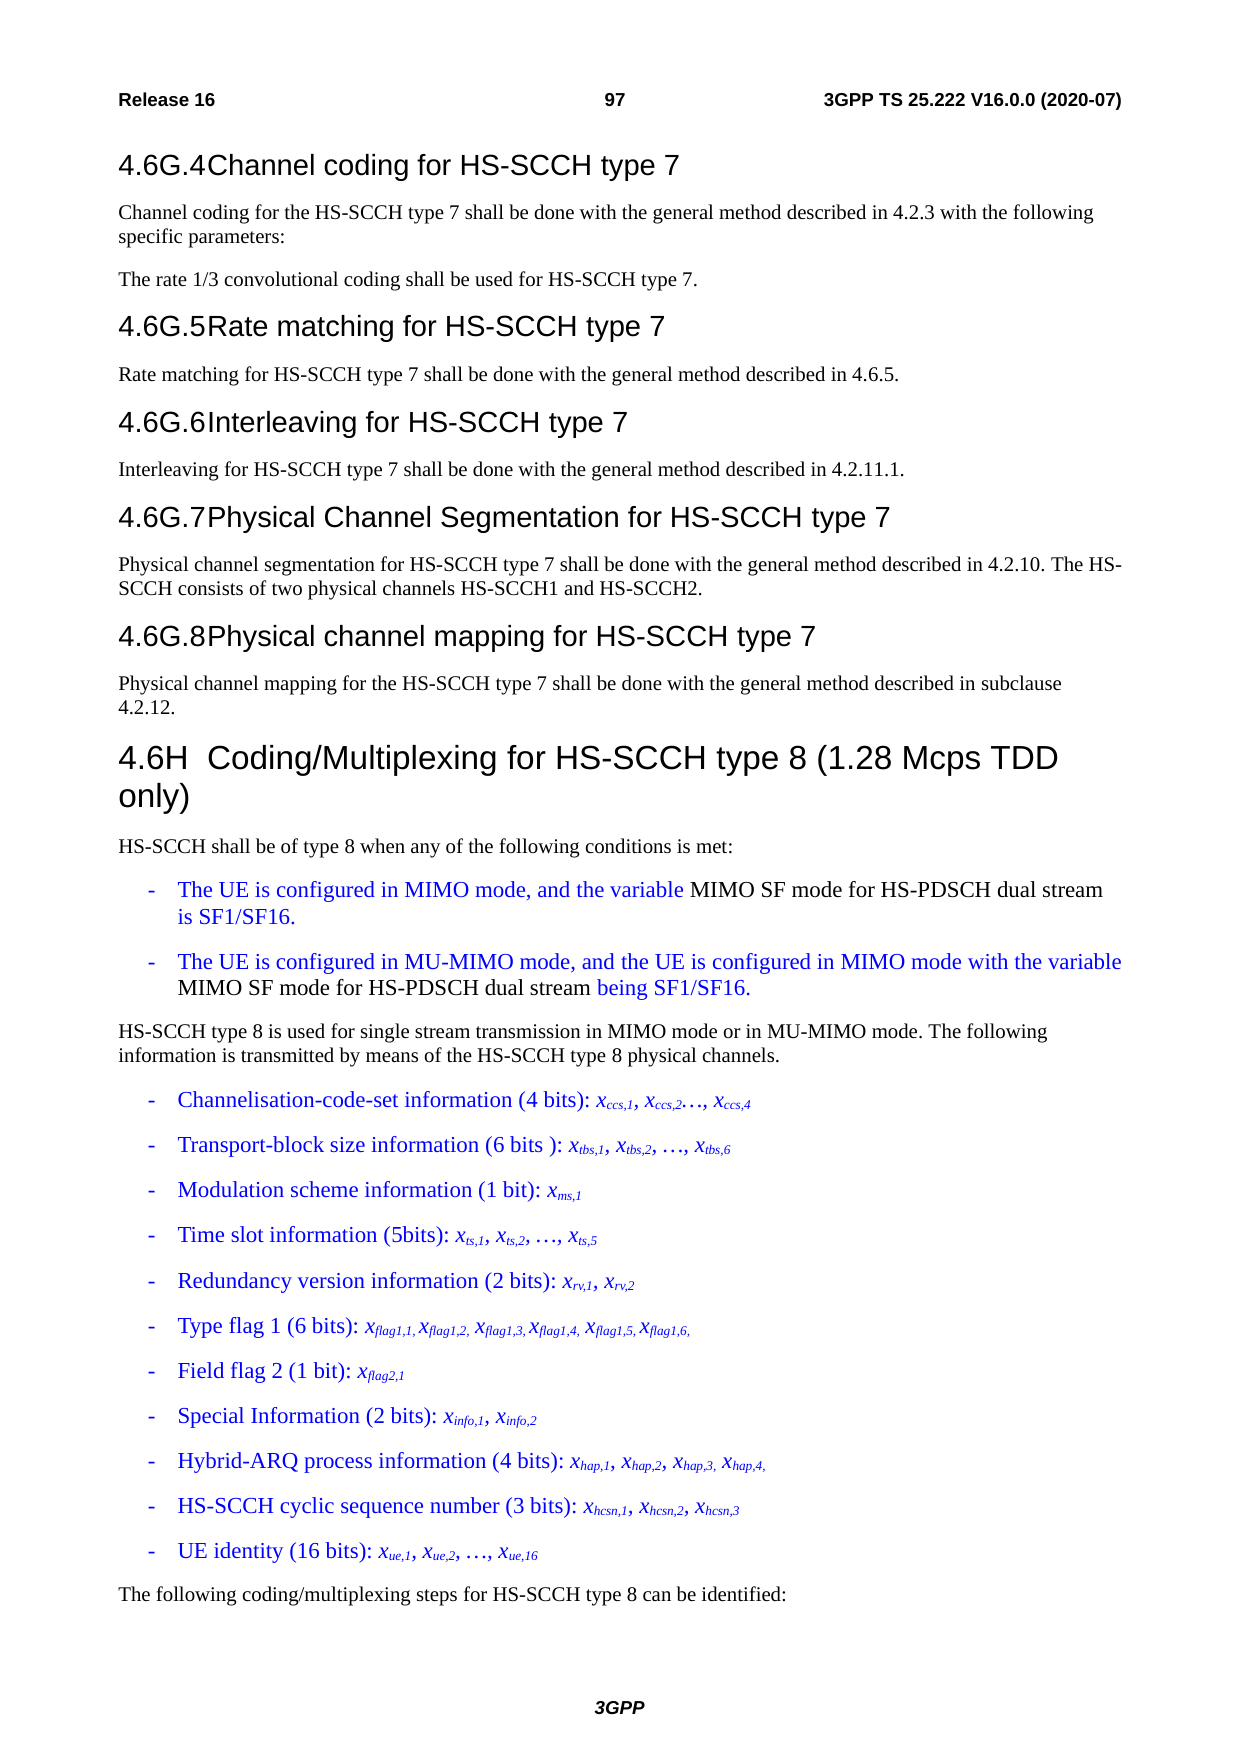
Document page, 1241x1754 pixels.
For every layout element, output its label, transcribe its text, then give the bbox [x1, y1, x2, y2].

text HS-SCCH shall be of type 8 when any of the following conditions is met: [118, 834, 1122, 858]
text Rate matching for HS-SCCH type 7 shall be done with the general method described in 4.6.5. [118, 362, 1122, 386]
subtitle 4.6G.8 Physical channel mapping for HS-SCCH type 7 [118, 619, 1122, 652]
text The following coding/multiplexing steps for HS-SCCH type 8 can be identified: [118, 1582, 1122, 1606]
subtitle 4.6H Coding/Multiplexing for HS-SCCH type 8 (1.28 Mcps TDD only) [118, 738, 1122, 815]
text - Hybrid-ARQ process information (4 bits): xhap,1, xhap,2, xhap,3, xhap,4, [148, 1447, 1122, 1473]
text - HS-SCCH cyclic sequence number (3 bits): xhcsn,1, xhcsn,2, xhcsn,3 [148, 1492, 1122, 1518]
subtitle 4.6G.6 Interleaving for HS-SCCH type 7 [118, 404, 1122, 438]
text - Type flag 1 (6 bits): xflag1,1, xflag1,2, xflag1,3, xflag1,4, xflag1,5, xflag1,6, [148, 1312, 1122, 1338]
text The rate 1/3 convolutional coding shall be used for HS-SCCH type 7. [118, 267, 1122, 291]
subtitle 4.6G.5 Rate matching for HS-SCCH type 7 [118, 309, 1122, 343]
text - Time slot information (5bits): xts,1, xts,2, …, xts,5 [148, 1222, 1122, 1248]
text - UE identity (16 bits): xue,1, xue,2, …, xue,16 [148, 1537, 1122, 1564]
text - The UE is configured in MIMO mode, and the variable MIMO SF mode for HS-PDSCH dual stream is SF1/SF16. [148, 876, 1122, 929]
text - Field flag 2 (1 bit): xflag2,1 [148, 1357, 1122, 1383]
text - Redundancy version information (2 bits): xrv,1, xrv,2 [148, 1267, 1122, 1293]
subtitle 4.6G.4 Channel coding for HS-SCCH type 7 [118, 147, 1122, 181]
text HS-SCCH type 8 is used for single stream transmission in MIMO mode or in MU-MIMO mode. The following information is transmitted by means of the HS-SCCH type 8 physical channels. [118, 1019, 1122, 1067]
text Physical channel mapping for the HS-SCCH type 7 shall be done with the general method described in subclause 4.2.12. [118, 671, 1122, 719]
text Physical channel segmentation for HS-SCCH type 7 shall be done with the general method described in 4.2.10. The HS-SCCH consists of two physical channels HS-SCCH1 and HS-SCCH2. [118, 552, 1122, 600]
text - Modulation scheme information (1 bit): xms,1 [148, 1176, 1122, 1203]
text - Special Information (2 bits): xinfo,1, xinfo,2 [148, 1402, 1122, 1428]
subtitle 4.6G.7 Physical Channel Segmentation for HS-SCCH type 7 [118, 500, 1122, 533]
text - Channelisation-code-set information (4 bits): xccs,1, xccs,2…, xccs,4 [148, 1086, 1122, 1113]
text - The UE is configured in MU-MIMO mode, and the UE is configured in MIMO mode with the variable MIMO SF mode for HS-PDSCH dual stream being SF1/SF16. [148, 948, 1122, 1001]
text - Transport-block size information (6 bits ): xtbs,1, xtbs,2, …, xtbs,6 [148, 1131, 1122, 1158]
text Interleaving for HS-SCCH type 7 shall be done with the general method described in 4.2.11.1. [118, 457, 1122, 481]
text Channel coding for the HS-SCCH type 7 shall be done with the general method described in 4.2.3 with the following specific parameters: [118, 200, 1122, 248]
